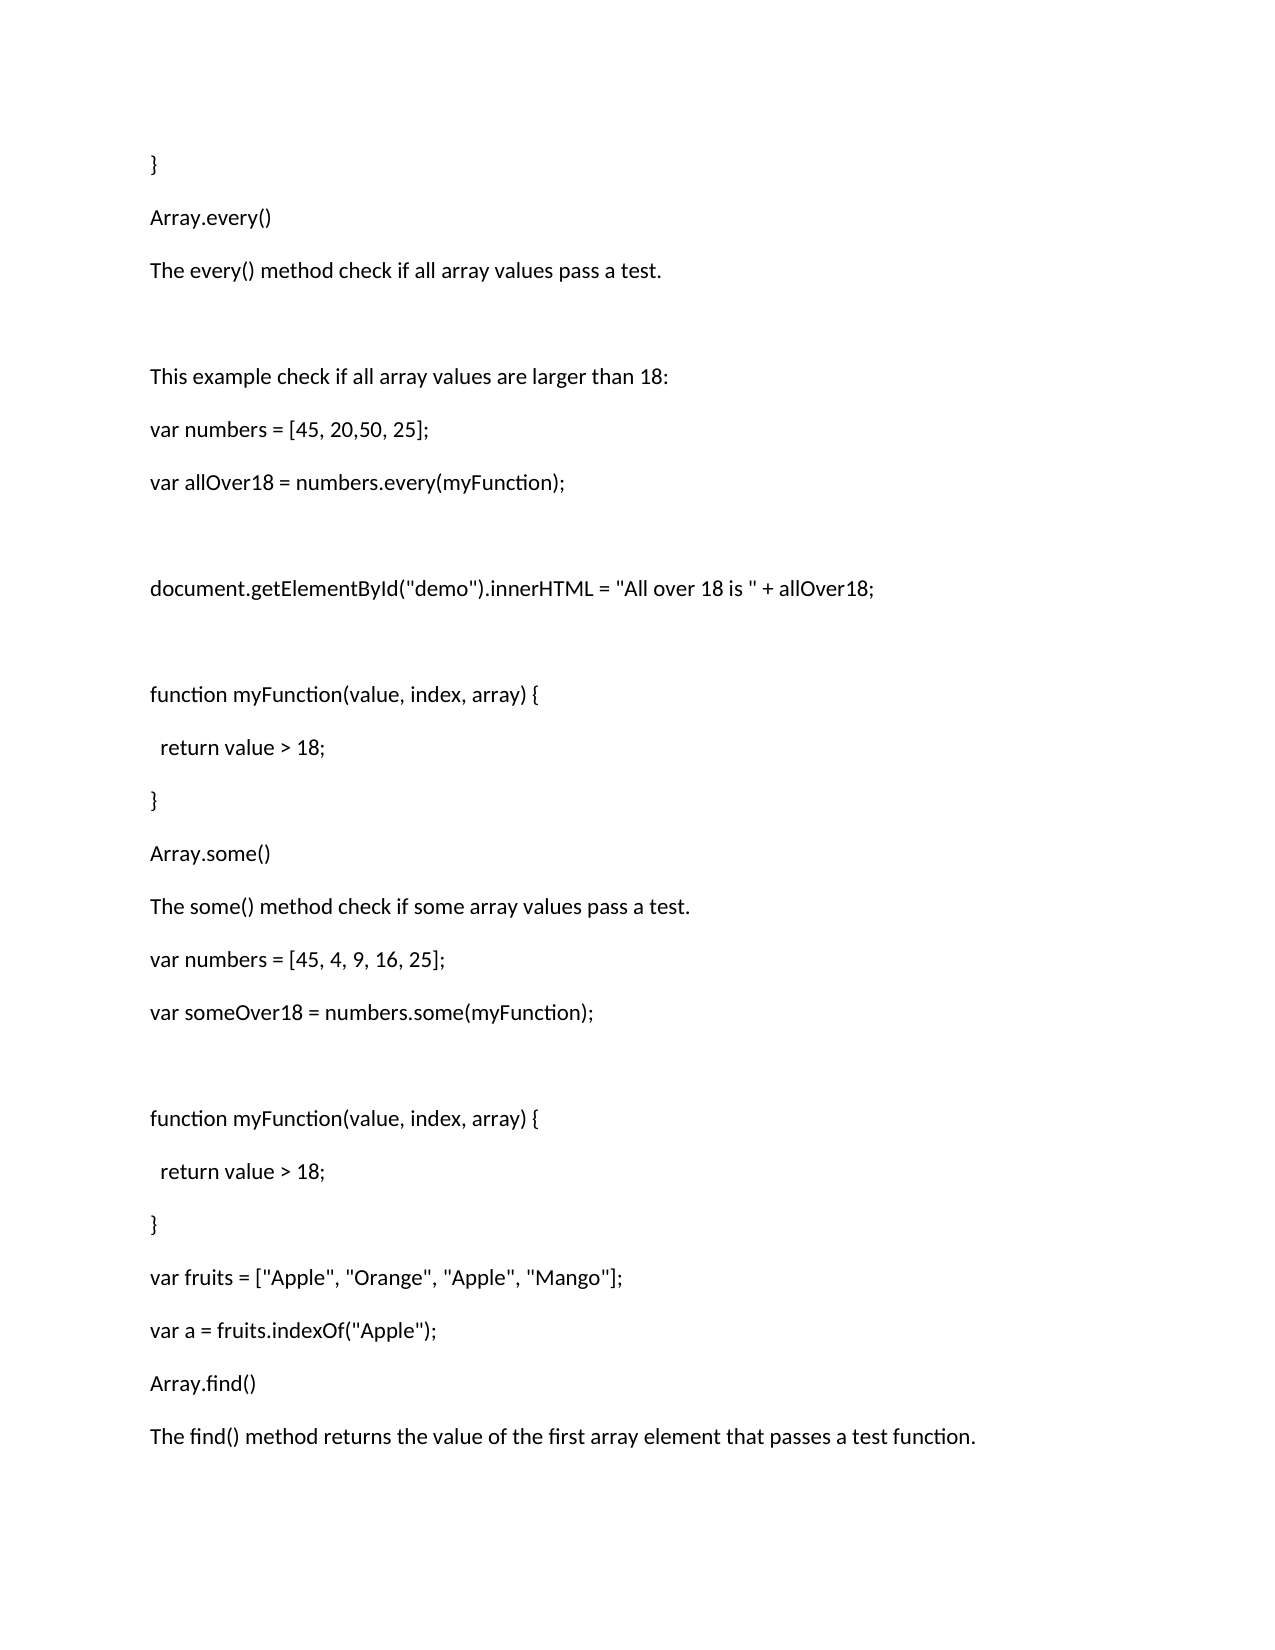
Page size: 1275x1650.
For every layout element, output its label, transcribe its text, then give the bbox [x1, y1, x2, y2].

text document.getElementById("demo").innerHTML = "All over 18 is " + allOver18; [150, 574, 1125, 602]
text var fruits = ["Apple", "Orange", "Apple", "Mango"]; [150, 1263, 1125, 1291]
text Array.some() [150, 839, 1125, 867]
text The some() method check if some array values pass a test. [150, 892, 1125, 920]
text } [150, 1210, 1125, 1238]
text return value > 18; [150, 1157, 1125, 1185]
text function myFunction(value, index, array) { [150, 1104, 1125, 1132]
text var a = fruits.indexOf("Apple"); [150, 1316, 1125, 1344]
text Array.find() [150, 1369, 1125, 1397]
text This example check if all array values are larger than 18: [150, 362, 1125, 390]
text var numbers = [45, 4, 9, 16, 25]; [150, 945, 1125, 973]
text } [150, 786, 1125, 814]
text var allOver18 = numbers.every(myFunction); [150, 468, 1125, 496]
text The every() method check if all array values pass a test. [150, 256, 1125, 284]
text The find() method returns the value of the first array element that passes a test function. [150, 1422, 1125, 1451]
text function myFunction(value, index, array) { [150, 680, 1125, 708]
text var numbers = [45, 20,50, 25]; [150, 415, 1125, 443]
text Array.every() [150, 203, 1125, 231]
text return value > 18; [150, 733, 1125, 761]
text var someOver18 = numbers.some(myFunction); [150, 998, 1125, 1026]
text } [150, 150, 1125, 178]
